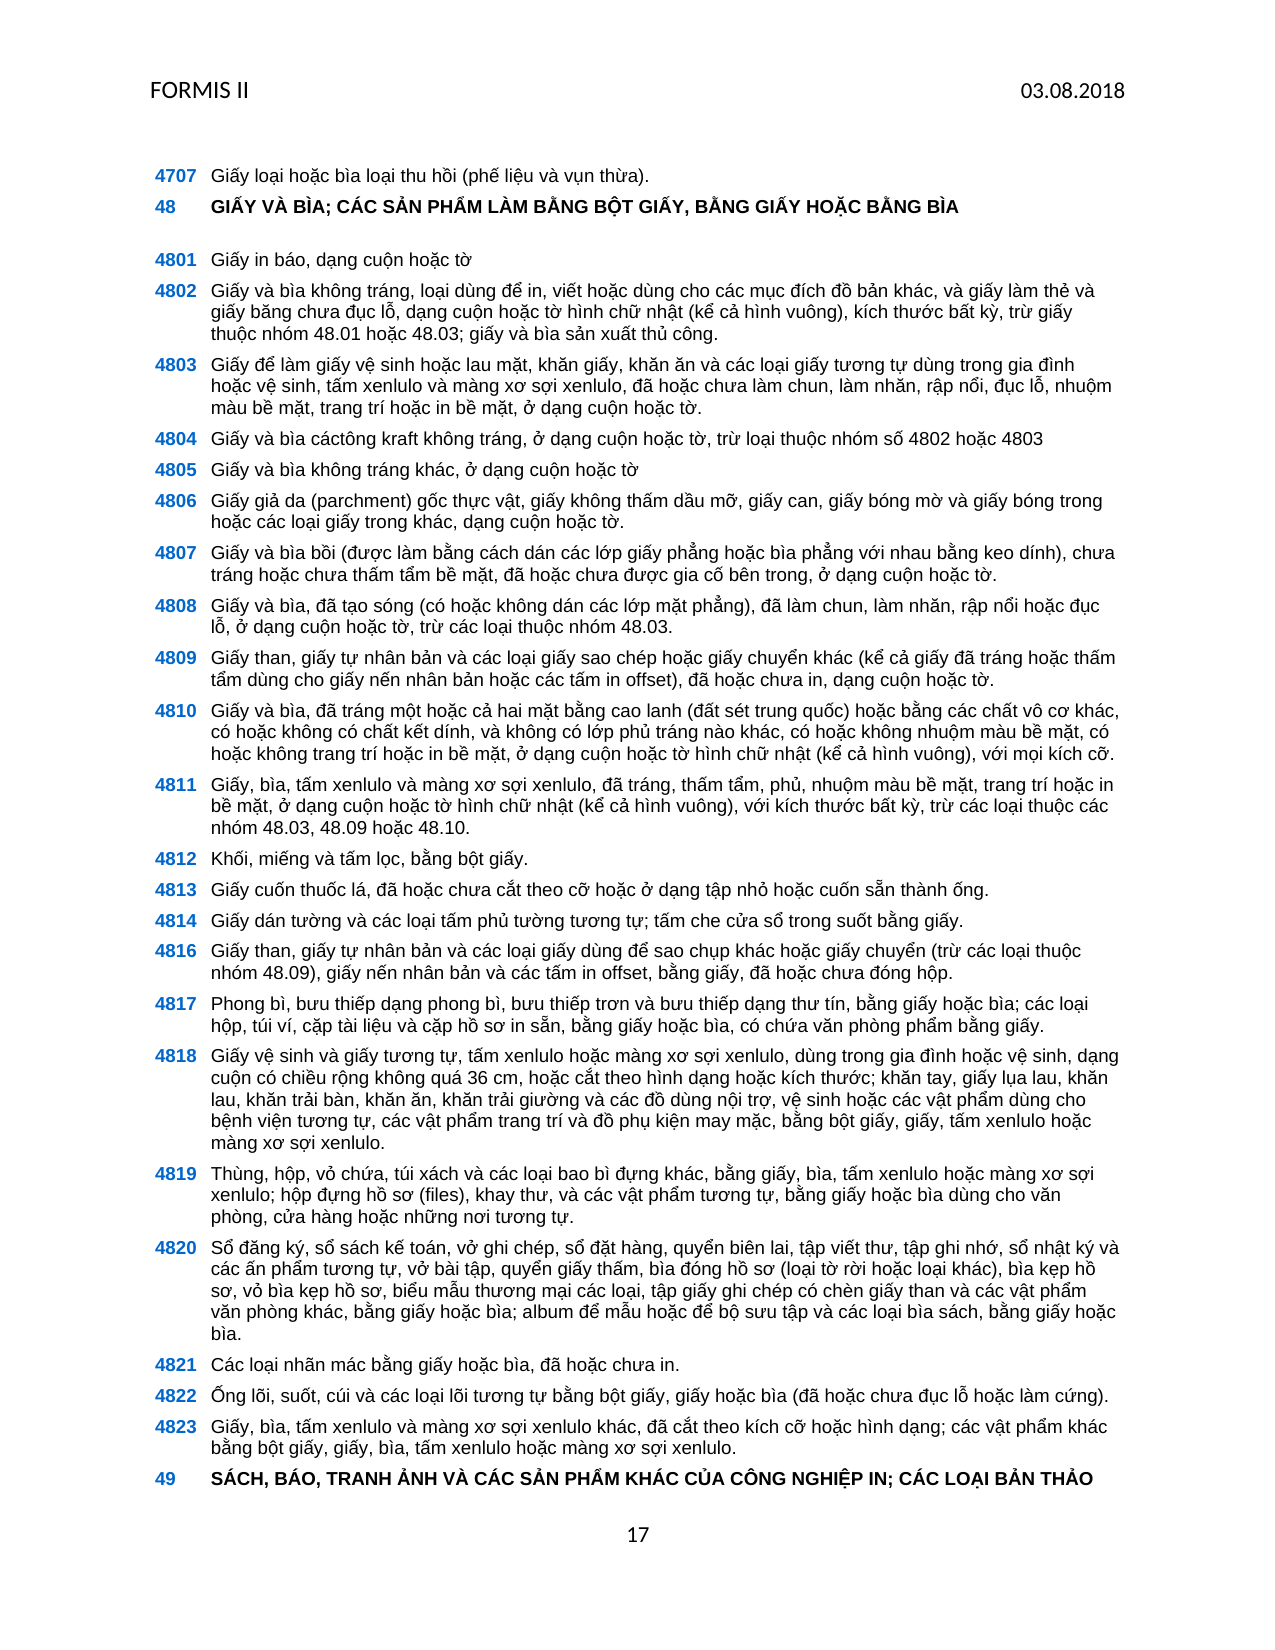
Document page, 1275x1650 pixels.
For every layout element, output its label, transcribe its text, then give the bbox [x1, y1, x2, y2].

table_cell 48 [150, 191, 206, 244]
table_cell 4817 [150, 988, 206, 1041]
table_cell Các loại nhãn mác bằng giấy hoặc bìa, đã hoặc chưa in. [206, 1349, 1125, 1380]
table_cell Giấy và bìa bồi (được làm bằng cách dán các lớp giấy phẳng hoặc bìa phẳng với nhau bằng keo dính), chưa tráng hoặc chưa thấm tẩm bề mặt, đã hoặc chưa được gia cố bên trong, ở dạng cuộn hoặc tờ. [206, 537, 1125, 590]
table_cell 4805 [150, 454, 206, 485]
table_cell Giấy, bìa, tấm xenlulo và màng xơ sợi xenlulo, đã tráng, thấm tẩm, phủ, nhuộm màu bề mặt, trang trí hoặc in bề mặt, ở dạng cuộn hoặc tờ hình chữ nhật (kể cả hình vuông), với kích thước bất kỳ, trừ các loại thuộc các nhóm 48.03, 48.09 hoặc 48.10. [206, 769, 1125, 843]
table_cell 4818 [150, 1041, 206, 1158]
table_cell 4801 [150, 244, 206, 275]
table_cell Khối, miếng và tấm lọc, bằng bột giấy. [206, 843, 1125, 874]
table_cell 4804 [150, 423, 206, 454]
table_cell 4809 [150, 642, 206, 695]
table_cell 4808 [150, 590, 206, 642]
table_cell 49 [150, 1464, 206, 1494]
table_cell 4823 [150, 1411, 206, 1463]
table_cell Giấy giả da (parchment) gốc thực vật, giấy không thấm dầu mỡ, giấy can, giấy bóng mờ và giấy bóng trong hoặc các loại giấy trong khác, dạng cuộn hoặc tờ. [206, 485, 1125, 537]
table_cell 4820 [150, 1232, 206, 1349]
table_cell Thùng, hộp, vỏ chứa, túi xách và các loại bao bì đựng khác, bằng giấy, bìa, tấm xenlulo hoặc màng xơ sợi xenlulo; hộp đựng hồ sơ (files), khay thư, và các vật phẩm tương tự, bằng giấy hoặc bìa dùng cho văn phòng, cửa hàng hoặc những nơi tương tự. [206, 1158, 1125, 1232]
table_cell 4811 [150, 769, 206, 843]
table_cell 4821 [150, 1349, 206, 1380]
table_cell Giấy và bìa, đã tạo sóng (có hoặc không dán các lớp mặt phẳng), đã làm chun, làm nhăn, rập nổi hoặc đục lỗ, ở dạng cuộn hoặc tờ, trừ các loại thuộc nhóm 48.03. [206, 590, 1125, 642]
table_cell Giấy in báo, dạng cuộn hoặc tờ [206, 244, 1125, 275]
table_cell 4819 [150, 1158, 206, 1232]
table_cell Giấy và bìa không tráng, loại dùng để in, viết hoặc dùng cho các mục đích đồ bản khác, và giấy làm thẻ và giấy băng chưa đục lỗ, dạng cuộn hoặc tờ hình chữ nhật (kể cả hình vuông), kích thước bất kỳ, trừ giấy thuộc nhóm 48.01 hoặc 48.03; giấy và bìa sản xuất thủ công. [206, 275, 1125, 349]
table_cell 4812 [150, 843, 206, 874]
table_cell 4803 [150, 349, 206, 423]
table_cell 4822 [150, 1380, 206, 1411]
table_cell Giấy và bìa, đã tráng một hoặc cả hai mặt bằng cao lanh (đất sét trung quốc) hoặc bằng các chất vô cơ khác, có hoặc không có chất kết dính, và không có lớp phủ tráng nào khác, có hoặc không nhuộm màu bề mặt, có hoặc không trang trí hoặc in bề mặt, ở dạng cuộn hoặc tờ hình chữ nhật (kể cả hình vuông), với mọi kích cỡ. [206, 695, 1125, 769]
table_cell Giấy vệ sinh và giấy tương tự, tấm xenlulo hoặc màng xơ sợi xenlulo, dùng trong gia đình hoặc vệ sinh, dạng cuộn có chiều rộng không quá 36 cm, hoặc cắt theo hình dạng hoặc kích thước; khăn tay, giấy lụa lau, khăn lau, khăn trải bàn, khăn ăn, khăn trải giường và các đồ dùng nội trợ, vệ sinh hoặc các vật phẩm dùng cho bệnh viện tương tự, các vật phẩm trang trí và đồ phụ kiện may mặc, bằng bột giấy, giấy, tấm xenlulo hoặc màng xơ sợi xenlulo. [206, 1041, 1125, 1158]
table_cell 4814 [150, 905, 206, 936]
table_cell Phong bì, bưu thiếp dạng phong bì, bưu thiếp trơn và bưu thiếp dạng thư tín, bằng giấy hoặc bìa; các loại hộp, túi ví, cặp tài liệu và cặp hồ sơ in sẵn, bằng giấy hoặc bìa, có chứa văn phòng phẩm bằng giấy. [206, 988, 1125, 1041]
table_cell Giấy để làm giấy vệ sinh hoặc lau mặt, khăn giấy, khăn ăn và các loại giấy tương tự dùng trong gia đình hoặc vệ sinh, tấm xenlulo và màng xơ sợi xenlulo, đã hoặc chưa làm chun, làm nhăn, rập nổi, đục lỗ, nhuộm màu bề mặt, trang trí hoặc in bề mặt, ở dạng cuộn hoặc tờ. [206, 349, 1125, 423]
table_cell 4806 [150, 485, 206, 537]
table_cell Giấy và bìa không tráng khác, ở dạng cuộn hoặc tờ [206, 454, 1125, 485]
table_cell Giấy và bìa cáctông kraft không tráng, ở dạng cuộn hoặc tờ, trừ loại thuộc nhóm số 4802 hoặc 4803 [206, 423, 1125, 454]
table_cell Giấy cuốn thuốc lá, đã hoặc chưa cắt theo cỡ hoặc ở dạng tập nhỏ hoặc cuốn sẵn thành ống. [206, 874, 1125, 905]
table_cell Giấy than, giấy tự nhân bản và các loại giấy dùng để sao chụp khác hoặc giấy chuyển (trừ các loại thuộc nhóm 48.09), giấy nến nhân bản và các tấm in offset, bằng giấy, đã hoặc chưa đóng hộp. [206, 936, 1125, 988]
table_cell 4810 [150, 695, 206, 769]
table_cell 4813 [150, 874, 206, 905]
table_cell 4707 [150, 160, 206, 191]
table_cell Giấy loại hoặc bìa loại thu hồi (phế liệu và vụn thừa). [206, 160, 1125, 191]
table_cell 4816 [150, 936, 206, 988]
table_cell GIẤY VÀ BÌA; CÁC SẢN PHẨM LÀM BẰNG BỘT GIẤY, BẰNG GIẤY HOẶC BẰNG BÌA [206, 191, 1125, 244]
table_cell Sổ đăng ký, sổ sách kế toán, vở ghi chép, sổ đặt hàng, quyển biên lai, tập viết thư, tập ghi nhớ, sổ nhật ký và các ấn phẩm tương tự, vở bài tập, quyển giấy thấm, bìa đóng hồ sơ (loại tờ rời hoặc loại khác), bìa kẹp hồ sơ, vỏ bìa kẹp hồ sơ, biểu mẫu thương mại các loại, tập giấy ghi chép có chèn giấy than và các vật phẩm văn phòng khác, bằng giấy hoặc bìa; album để mẫu hoặc để bộ sưu tập và các loại bìa sách, bằng giấy hoặc bìa. [206, 1232, 1125, 1349]
table_cell Giấy dán tường và các loại tấm phủ tường tương tự; tấm che cửa sổ trong suốt bằng giấy. [206, 905, 1125, 936]
table_cell Giấy, bìa, tấm xenlulo và màng xơ sợi xenlulo khác, đã cắt theo kích cỡ hoặc hình dạng; các vật phẩm khác bằng bột giấy, giấy, bìa, tấm xenlulo hoặc màng xơ sợi xenlulo. [206, 1411, 1125, 1463]
table_cell 4807 [150, 537, 206, 590]
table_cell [206, 1464, 1125, 1494]
table_cell 4802 [150, 275, 206, 349]
table_cell Giấy than, giấy tự nhân bản và các loại giấy sao chép hoặc giấy chuyển khác (kể cả giấy đã tráng hoặc thấm tẩm dùng cho giấy nến nhân bản hoặc các tấm in offset), đã hoặc chưa in, dạng cuộn hoặc tờ. [206, 642, 1125, 695]
table_cell Ống lõi, suốt, cúi và các loại lõi tương tự bằng bột giấy, giấy hoặc bìa (đã hoặc chưa đục lỗ hoặc làm cứng). [206, 1380, 1125, 1411]
